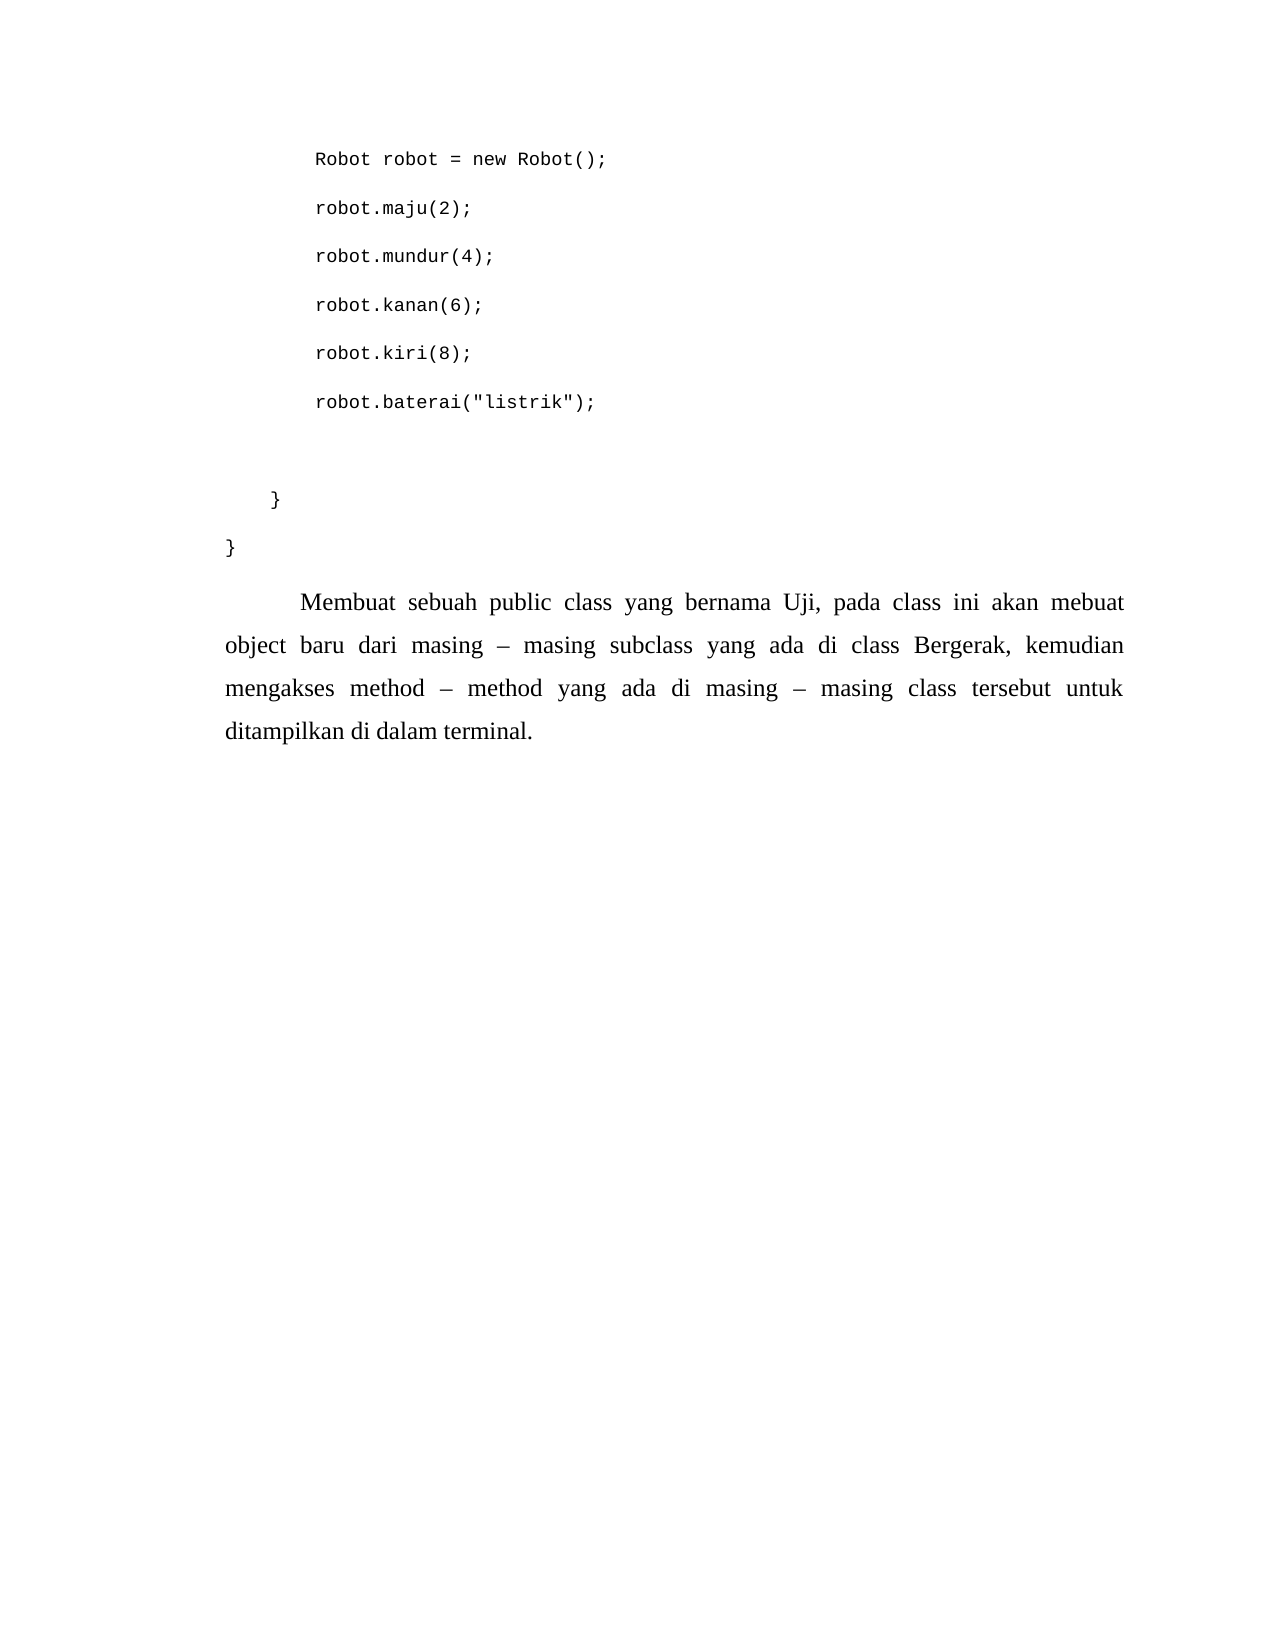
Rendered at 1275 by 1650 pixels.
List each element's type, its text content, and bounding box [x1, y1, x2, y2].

text } [225, 538, 1125, 559]
text robot.mundur(4); [225, 247, 1125, 268]
list Membuat sebuah public class yang bernama Uji, pada class ini akan mebuat object baru dari masing – masing subclass yang ada di class Bergerak, kemudian mengakses method – method yang ada di masing – masing class tersebut untuk ditampilkan di dalam terminal. [225, 587, 1125, 745]
text robot.maju(2); [225, 198, 1125, 220]
text robot.kiri(8); [225, 344, 1125, 365]
text robot.baterai("listrik"); [225, 393, 1125, 414]
text robot.kanan(6); [225, 296, 1125, 317]
text Robot robot = new Robot(); [225, 150, 1125, 171]
text } [225, 490, 1125, 511]
